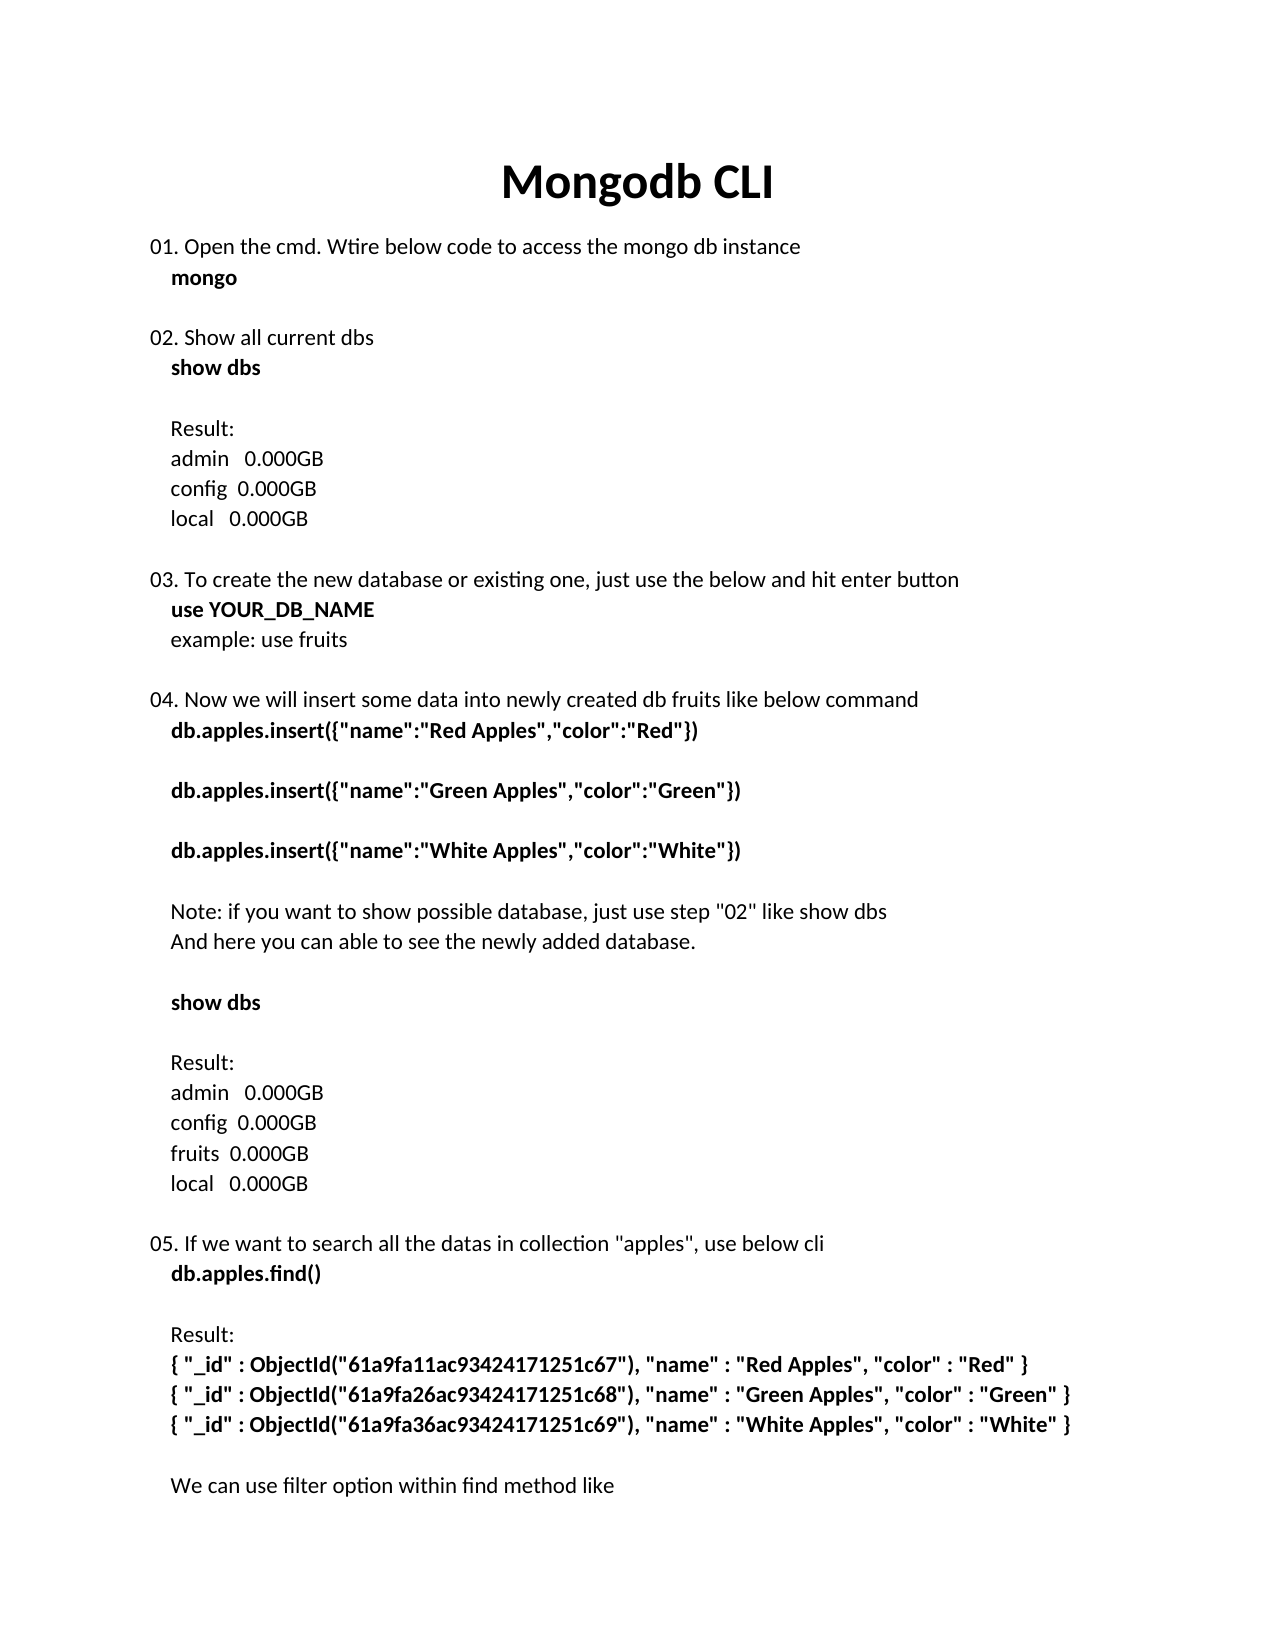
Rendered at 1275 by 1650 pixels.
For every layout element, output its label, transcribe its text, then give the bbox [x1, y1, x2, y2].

text Note: if you want to show possible database, just use step "02" like show dbs [150, 897, 1125, 925]
text local 0.000GB [150, 504, 1125, 532]
text fruits 0.000GB [150, 1139, 1125, 1167]
text { "_id" : ObjectId("61a9fa11ac93424171251c67"), "name" : "Red Apples", "color" : "Red" } [150, 1350, 1125, 1378]
text Result: [150, 1320, 1125, 1348]
text local 0.000GB [150, 1169, 1125, 1197]
text config 0.000GB [150, 1108, 1125, 1137]
text 05. If we want to search all the datas in collection "apples", use below cli [150, 1229, 1125, 1257]
text admin 0.000GB [150, 1078, 1125, 1106]
text example: use fruits [150, 625, 1125, 653]
text db.apples.insert({"name":"Red Apples","color":"Red"}) [150, 716, 1125, 744]
text Result: [150, 1048, 1125, 1076]
text admin 0.000GB [150, 444, 1125, 472]
text db.apples.insert({"name":"White Apples","color":"White"}) [150, 837, 1125, 865]
text Mongodb CLI [150, 150, 1125, 211]
text We can use filter option within find method like [150, 1471, 1125, 1499]
text 03. To create the new database or existing one, just use the below and hit enter button [150, 565, 1125, 593]
text mongo [150, 263, 1125, 291]
text And here you can able to see the newly added database. [150, 927, 1125, 955]
text 01. Open the cmd. Wtire below code to access the mongo db instance [150, 232, 1125, 261]
text show dbs [150, 988, 1125, 1016]
text { "_id" : ObjectId("61a9fa36ac93424171251c69"), "name" : "White Apples", "color" : "White" } [150, 1411, 1125, 1439]
text { "_id" : ObjectId("61a9fa26ac93424171251c68"), "name" : "Green Apples", "color" : "Green" } [150, 1380, 1125, 1408]
text Result: [150, 414, 1125, 442]
text config 0.000GB [150, 474, 1125, 502]
text db.apples.find() [150, 1259, 1125, 1288]
text show dbs [150, 353, 1125, 381]
text use YOUR_DB_NAME [150, 595, 1125, 623]
text db.apples.insert({"name":"Green Apples","color":"Green"}) [150, 776, 1125, 804]
text 02. Show all current dbs [150, 323, 1125, 351]
text 04. Now we will insert some data into newly created db fruits like below command [150, 686, 1125, 714]
